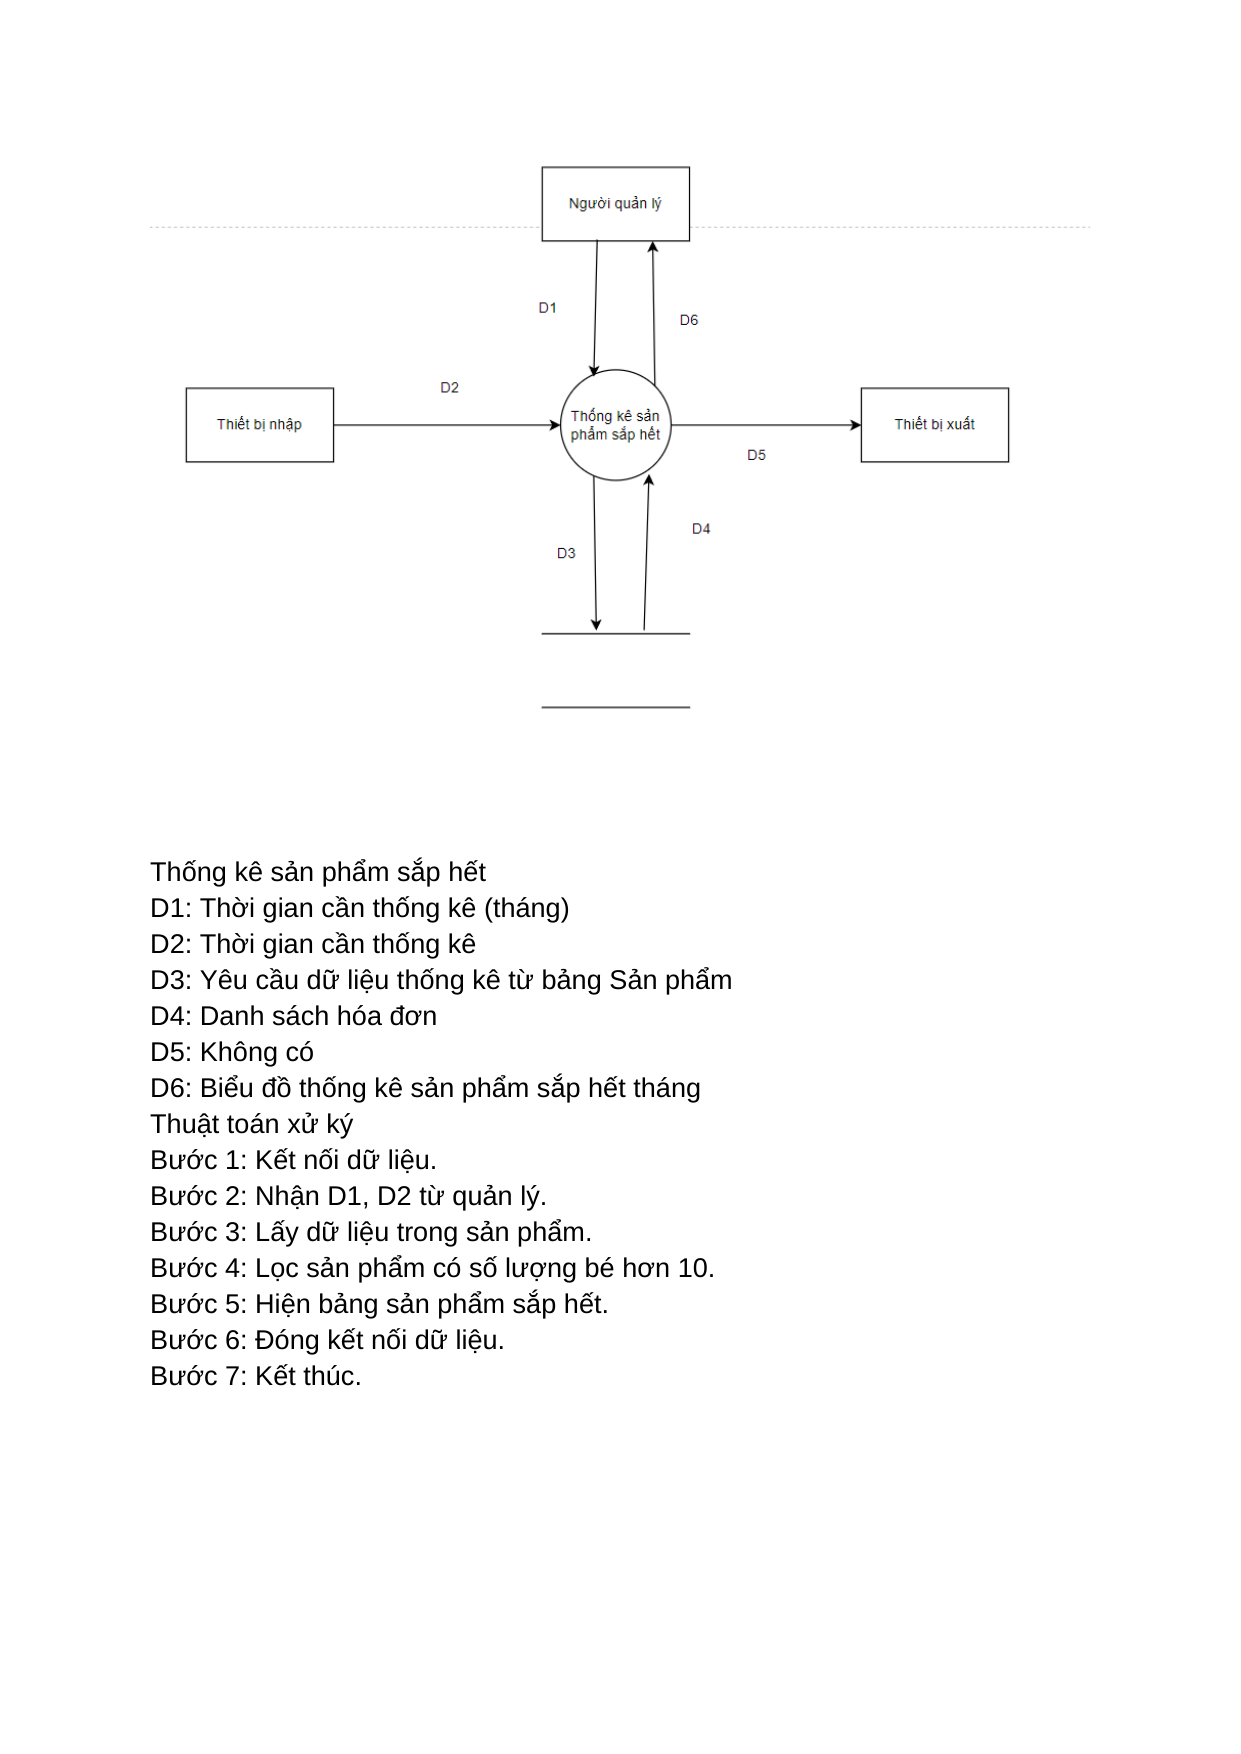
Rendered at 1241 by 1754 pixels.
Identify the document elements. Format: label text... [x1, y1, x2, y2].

text Bước 1: Kết nối dữ liệu. [150, 1144, 1090, 1175]
text Bước 2: Nhận D1, D2 từ quản lý. [150, 1180, 1090, 1211]
text D5: Không có [150, 1036, 1090, 1067]
text Bước 7: Kết thúc. [150, 1359, 1090, 1391]
text Thống kê sản phẩm sắp hết [150, 856, 1090, 888]
text D1: Thời gian cần thống kê (tháng) [150, 892, 1090, 924]
text D6: Biểu đồ thống kê sản phẩm sắp hết tháng [150, 1072, 1090, 1103]
text Bước 3: Lấy dữ liệu trong sản phẩm. [150, 1216, 1090, 1247]
text D3: Yêu cầu dữ liệu thống kê từ bảng Sản phẩm [150, 964, 1090, 996]
text D4: Danh sách hóa đơn [150, 1000, 1090, 1031]
text Bước 4: Lọc sản phẩm có số lượng bé hơn 10. [150, 1252, 1090, 1283]
text Bước 5: Hiện bảng sản phẩm sắp hết. [150, 1288, 1090, 1319]
text D2: Thời gian cần thống kê [150, 928, 1090, 959]
text Thuật toán xử ký [150, 1108, 1090, 1139]
picture [150, 150, 1091, 817]
text Bước 6: Đóng kết nối dữ liệu. [150, 1324, 1090, 1355]
